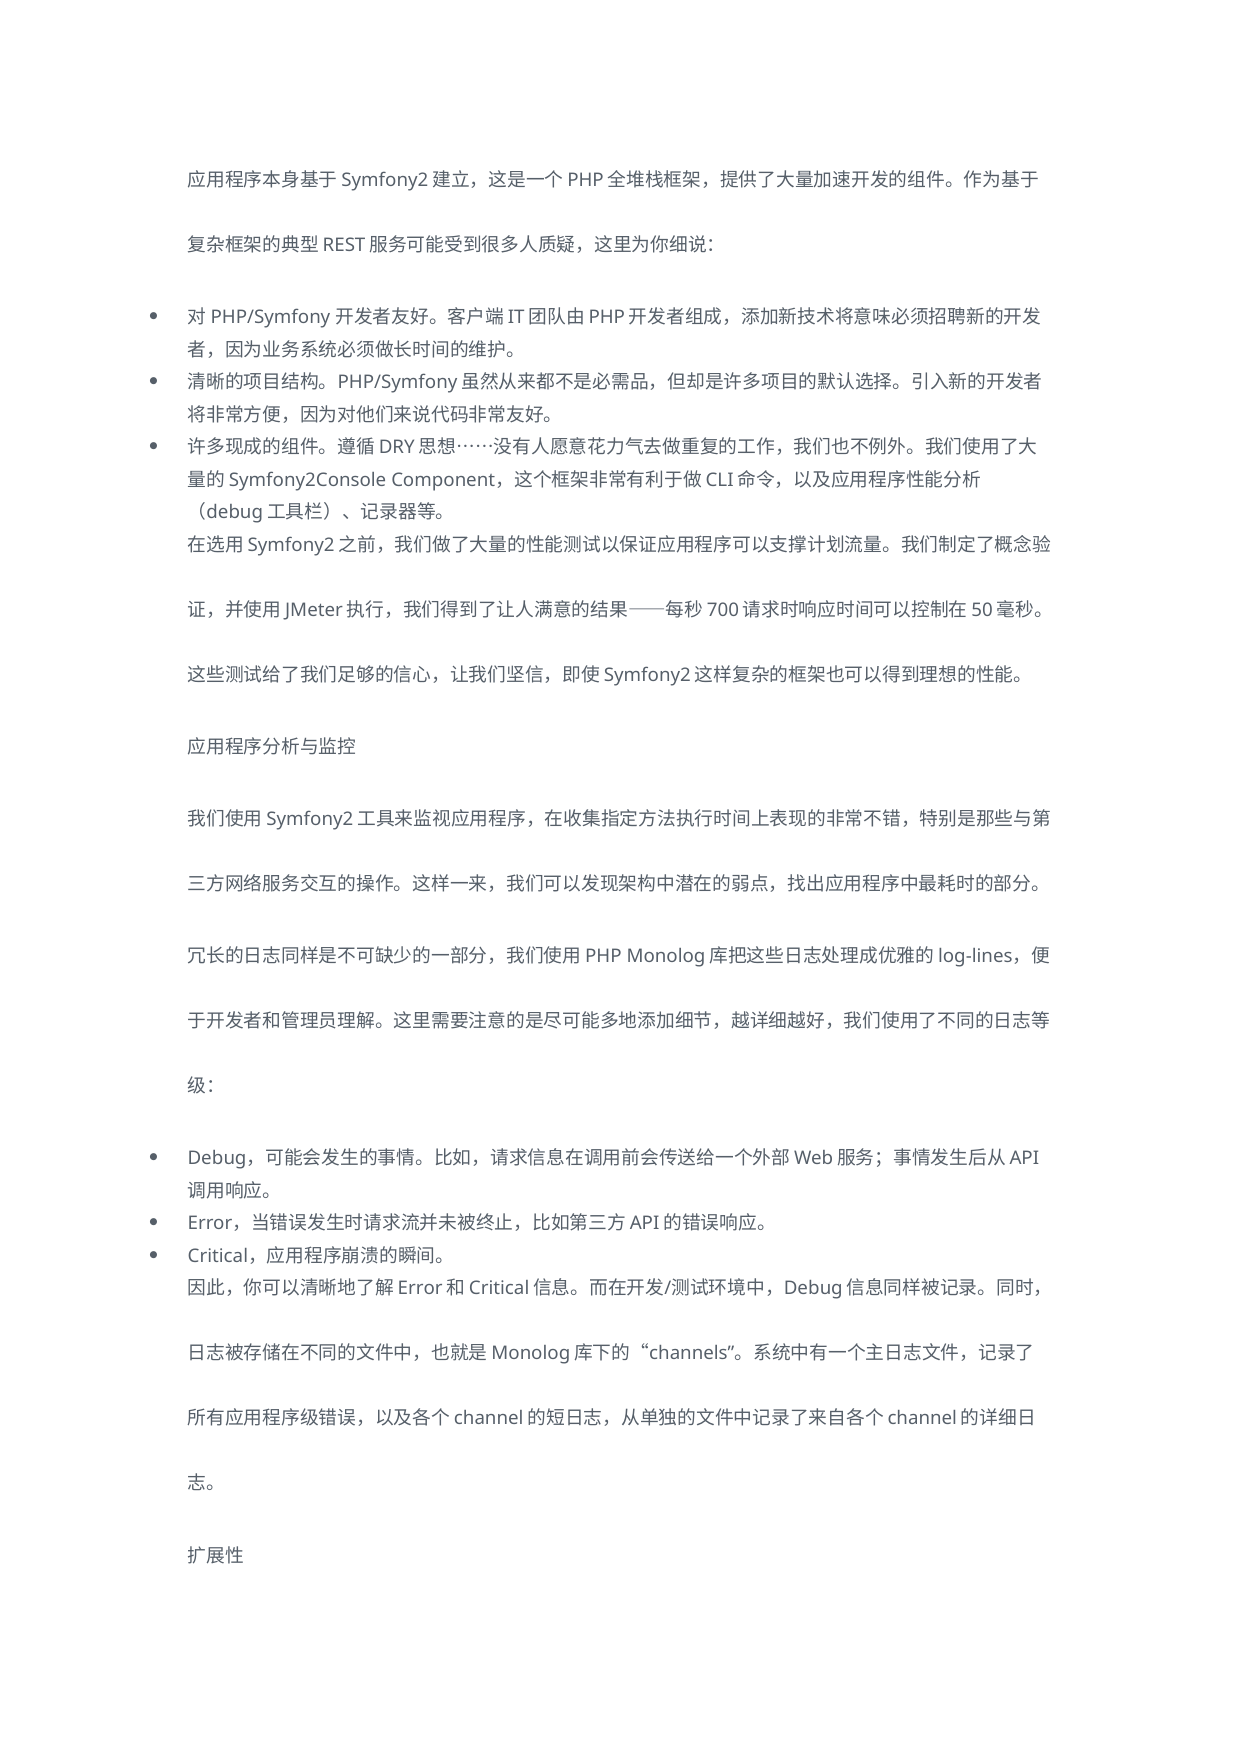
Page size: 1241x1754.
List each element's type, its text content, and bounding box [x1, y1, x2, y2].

list 对 PHP/Symfony 开发者友好。客户端IT团队由PHP开发者组成，添加新技术将意味必须招聘新的开发者，因为业务系统必须做长时间的维护。 [150, 299, 1053, 364]
list Debug，可能会发生的事情。比如，请求信息在调用前会传送给一个外部Web服务；事情发生后从API调用响应。 [150, 1140, 1053, 1205]
list Critical，应用程序崩溃的瞬间。 [150, 1238, 1053, 1270]
text 我们使用Symfony2工具来监视应用程序，在收集指定方法执行时间上表现的非常不错，特别是那些与第三方网络服务交互的操作。这样一来，我们可以发现架构中潜在的弱点，找出应用程序中最耗时的部分。 [187, 801, 1053, 898]
list 清晰的项目结构。PHP/Symfony虽然从来都不是必需品，但却是许多项目的默认选择。引入新的开发者将非常方便，因为对他们来说代码非常友好。 [150, 364, 1053, 429]
text 应用程序分析与监控 [187, 729, 1053, 761]
text 扩展性 [187, 1538, 1053, 1570]
list Error，当错误发生时请求流并未被终止，比如第三方API的错误响应。 [150, 1205, 1053, 1238]
text 因此，你可以清晰地了解Error和Critical信息。而在开发/测试环境中，Debug信息同样被记录。同时，日志被存储在不同的文件中，也就是Monolog库下的“channels”。系统中有一个主日志文件，记录了所有应用程序级错误，以及各个channel的短日志，从单独的文件中记录了来自各个channel的详细日志。 [187, 1270, 1053, 1498]
text 在选用Symfony2之前，我们做了大量的性能测试以保证应用程序可以支撑计划流量。我们制定了概念验证，并使用JMeter执行，我们得到了让人满意的结果——每秒700请求时响应时间可以控制在50毫秒。这些测试给了我们足够的信心，让我们坚信，即使Symfony2这样复杂的框架也可以得到理想的性能。 [187, 527, 1053, 689]
text 应用程序本身基于Symfony2建立，这是一个PHP全堆栈框架，提供了大量加速开发的组件。作为基于复杂框架的典型REST服务可能受到很多人质疑，这里为你细说： [187, 162, 1053, 259]
text 冗长的日志同样是不可缺少的一部分，我们使用PHP Monolog库把这些日志处理成优雅的log-lines，便于开发者和管理员理解。这里需要注意的是尽可能多地添加细节，越详细越好，我们使用了不同的日志等级： [187, 938, 1053, 1101]
list 许多现成的组件。遵循DRY思想……没有人愿意花力气去做重复的工作，我们也不例外。我们使用了大量的Symfony2Console Component，这个框架非常有利于做CLI命令，以及应用程序性能分析（debug工具栏）、记录器等。 [150, 429, 1053, 527]
